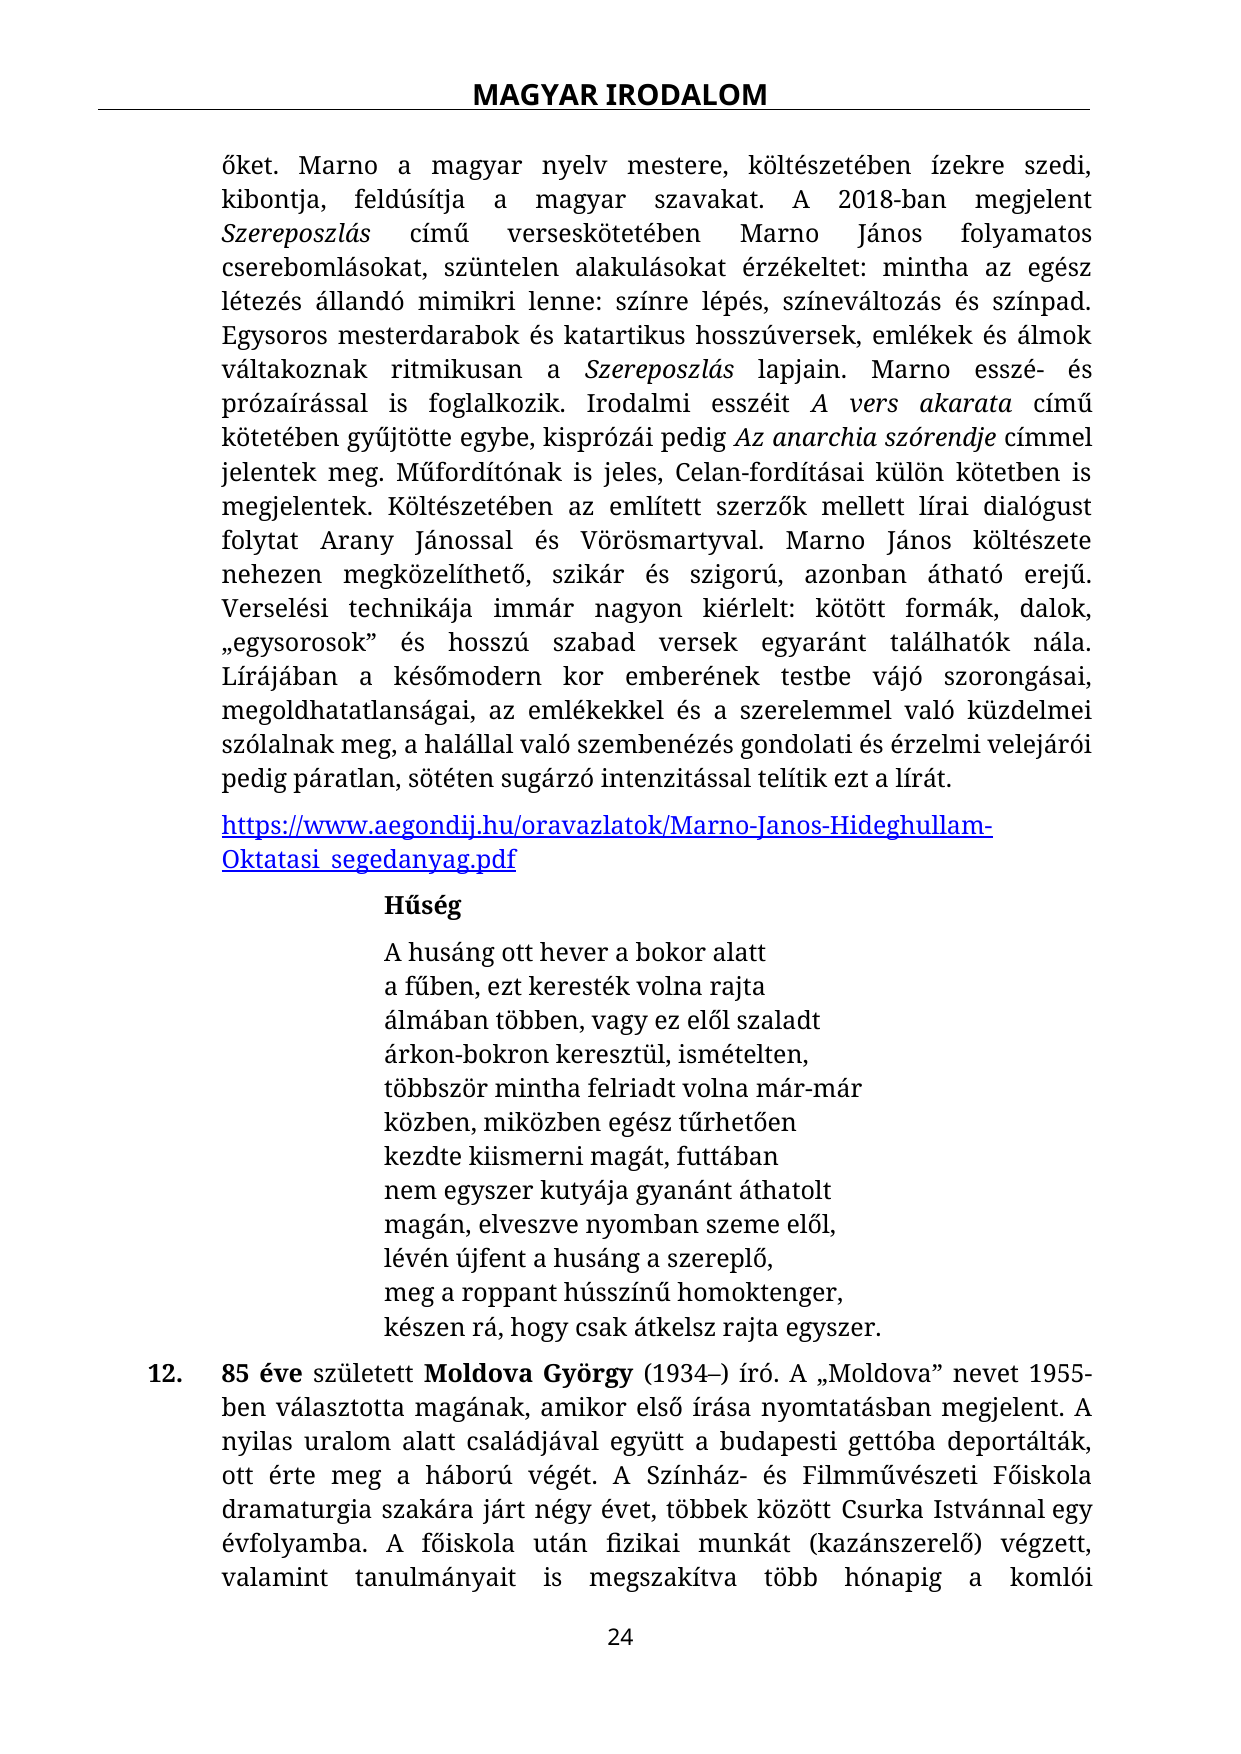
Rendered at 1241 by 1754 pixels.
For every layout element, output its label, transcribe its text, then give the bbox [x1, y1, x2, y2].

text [148, 148, 1093, 795]
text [148, 1356, 1093, 1594]
text https://www.aegondij.hu/oravazlatok/Marno-Janos-Hideghullam-Oktatasi_segedanyag.pdf [221, 807, 1093, 875]
text Hűség [384, 888, 1093, 922]
